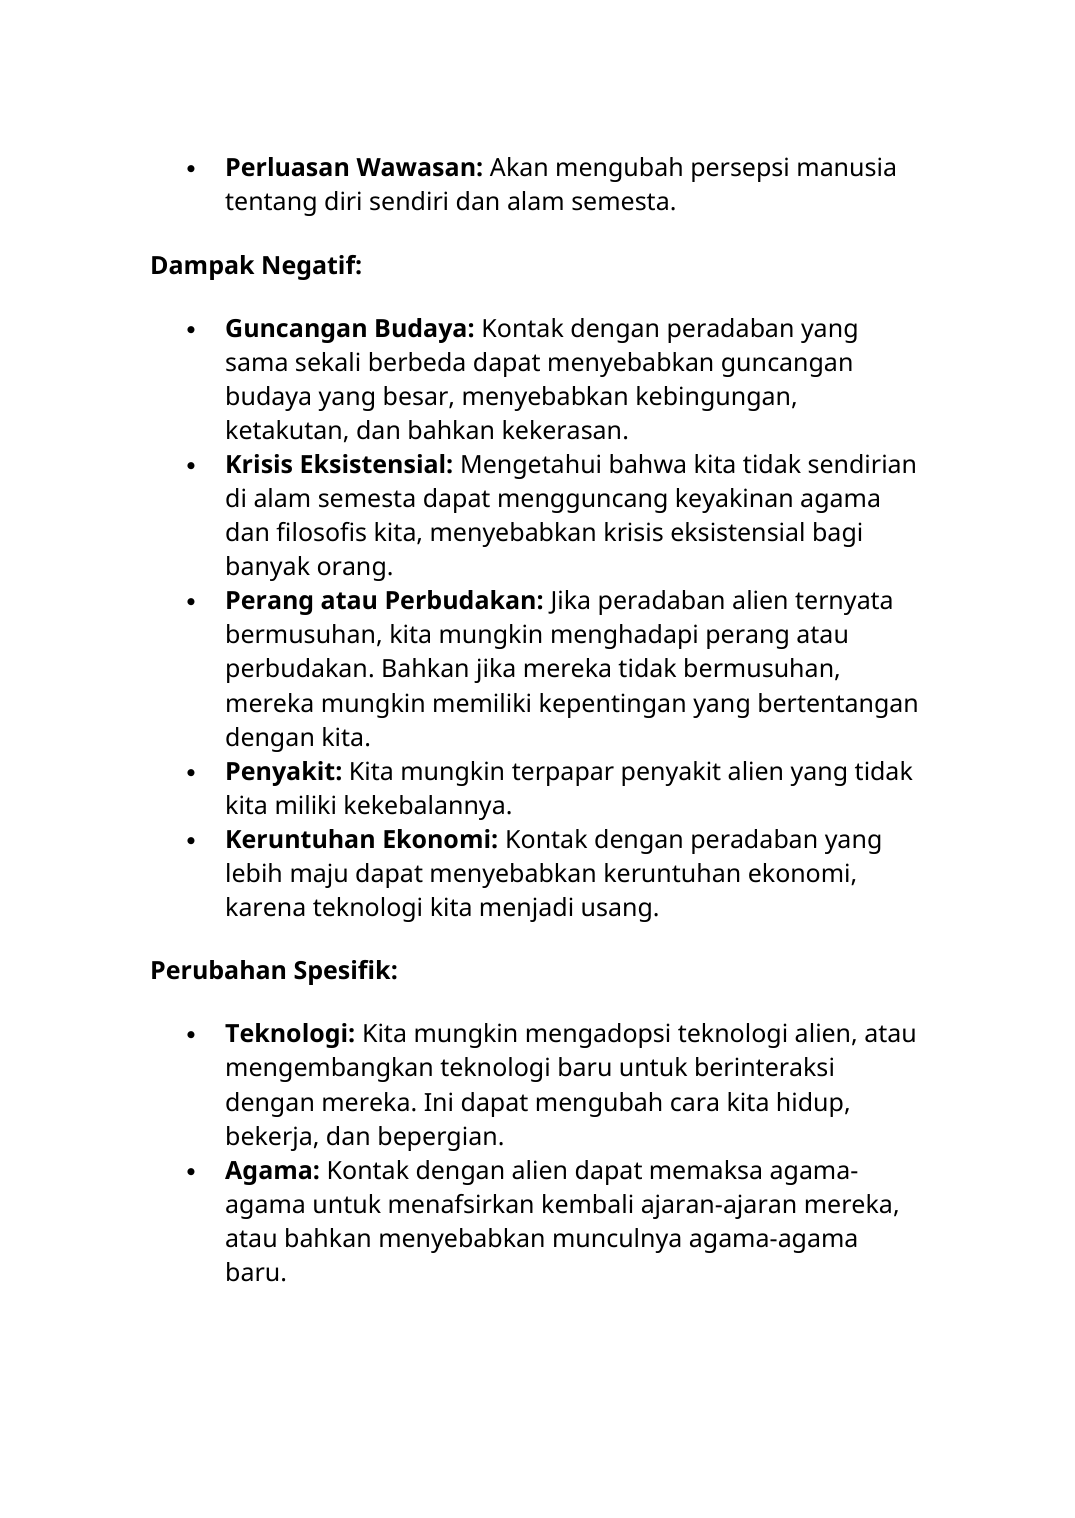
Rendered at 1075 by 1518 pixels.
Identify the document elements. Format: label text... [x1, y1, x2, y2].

text Perubahan Spesifik: [150, 953, 925, 987]
list Perang atau Perbudakan: Jika peradaban alien ternyata bermusuhan, kita mungkin menghadapi perang atau perbudakan. Bahkan jika mereka tidak bermusuhan, mereka mungkin memiliki kepentingan yang bertentangan dengan kita. [187, 583, 925, 753]
list Perluasan Wawasan: Akan mengubah persepsi manusia tentang diri sendiri dan alam semesta. [187, 150, 925, 218]
list Keruntuhan Ekonomi: Kontak dengan peradaban yang lebih maju dapat menyebabkan keruntuhan ekonomi, karena teknologi kita menjadi usang. [187, 821, 925, 924]
list Krisis Eksistensial: Mengetahui bahwa kita tidak sendirian di alam semesta dapat mengguncang keyakinan agama dan filosofis kita, menyebabkan krisis eksistensial bagi banyak orang. [187, 447, 925, 583]
list Penyakit: Kita mungkin terpapar penyakit alien yang tidak kita miliki kekebalannya. [187, 753, 925, 821]
list Guncangan Budaya: Kontak dengan peradaban yang sama sekali berbeda dapat menyebabkan guncangan budaya yang besar, menyebabkan kebingungan, ketakutan, dan bahkan kekerasan. [187, 311, 925, 447]
list Agama: Kontak dengan alien dapat memaksa agama-agama untuk menafsirkan kembali ajaran-ajaran mereka, atau bahkan menyebabkan munculnya agama-agama baru. [187, 1152, 925, 1288]
text Dampak Negatif: [150, 247, 925, 281]
list Teknologi: Kita mungkin mengadopsi teknologi alien, atau mengembangkan teknologi baru untuk berinteraksi dengan mereka. Ini dapat mengubah cara kita hidup, bekerja, dan bepergian. [187, 1016, 925, 1152]
